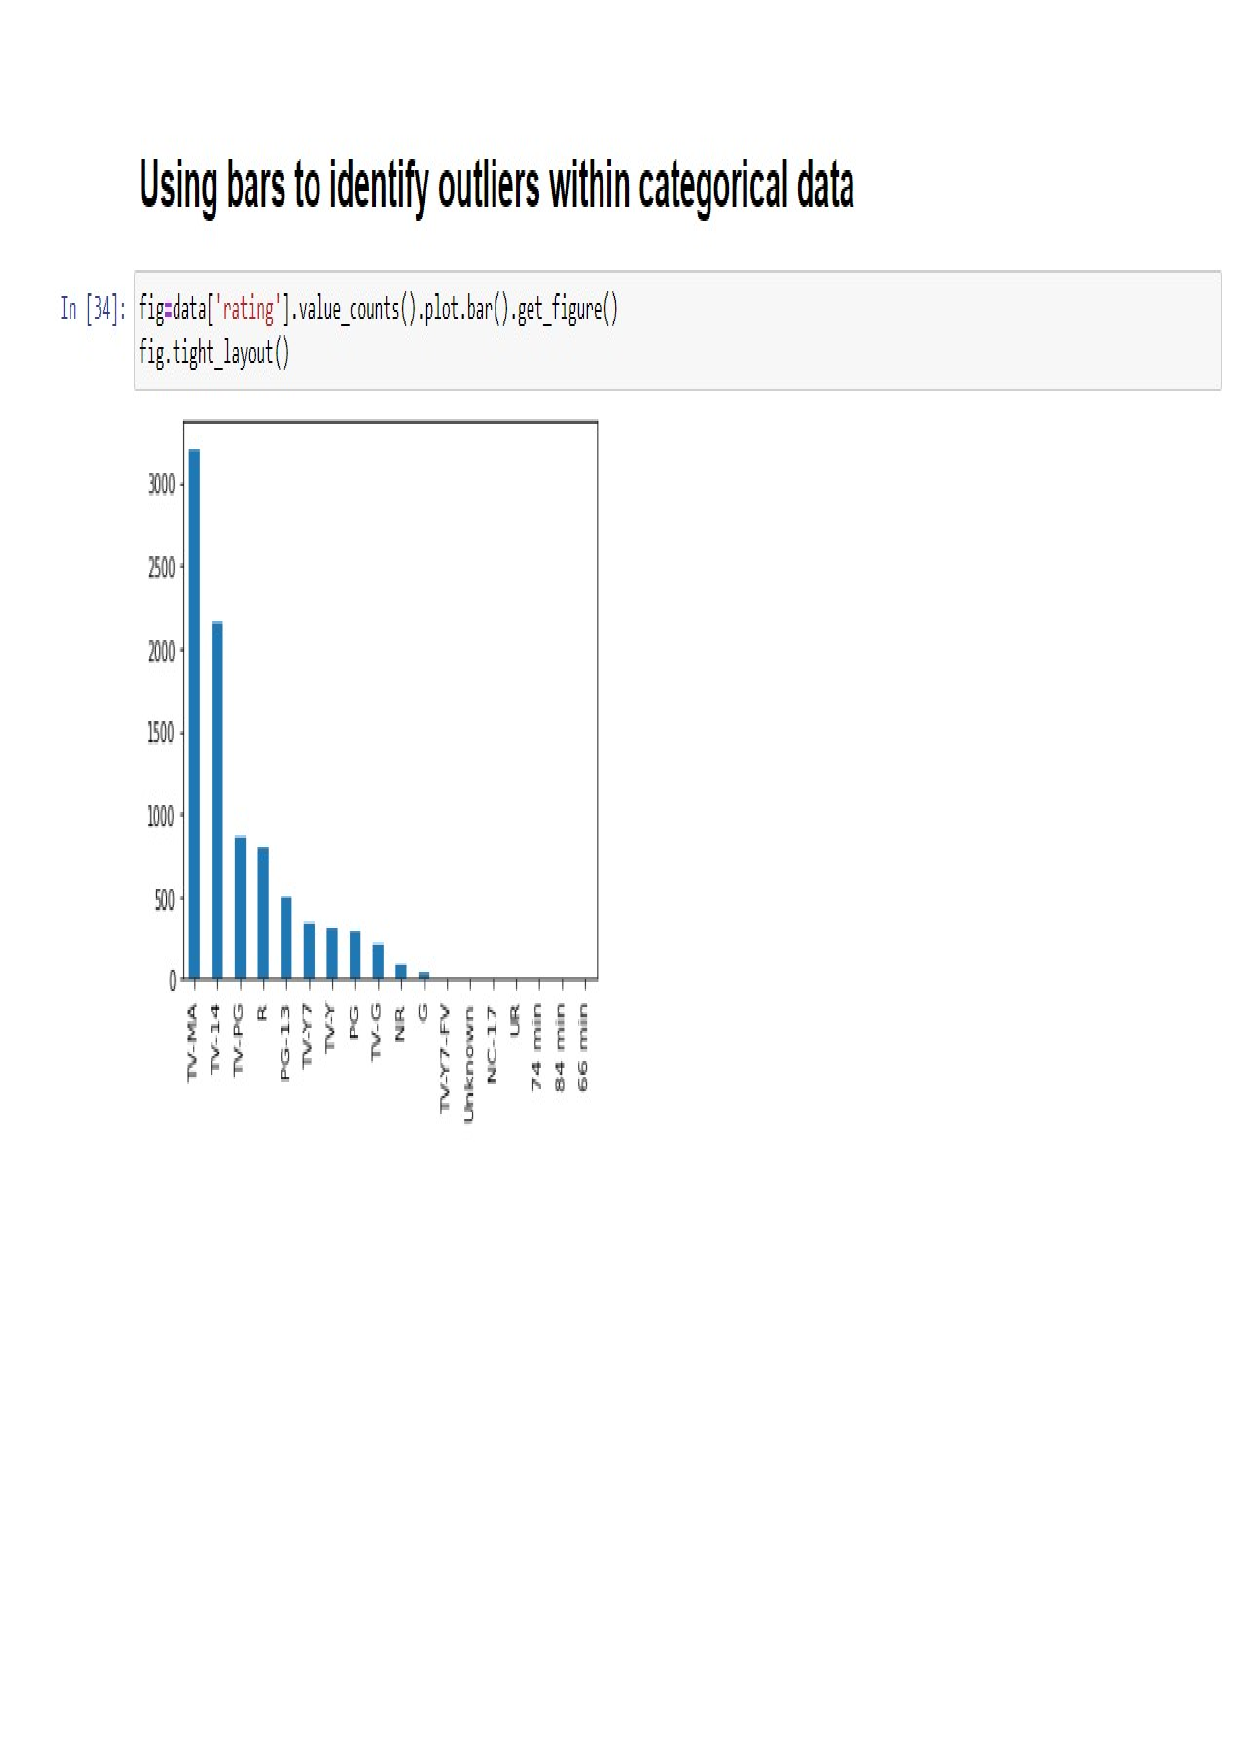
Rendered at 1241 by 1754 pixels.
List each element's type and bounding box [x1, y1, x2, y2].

picture [0, 102, 1240, 1152]
